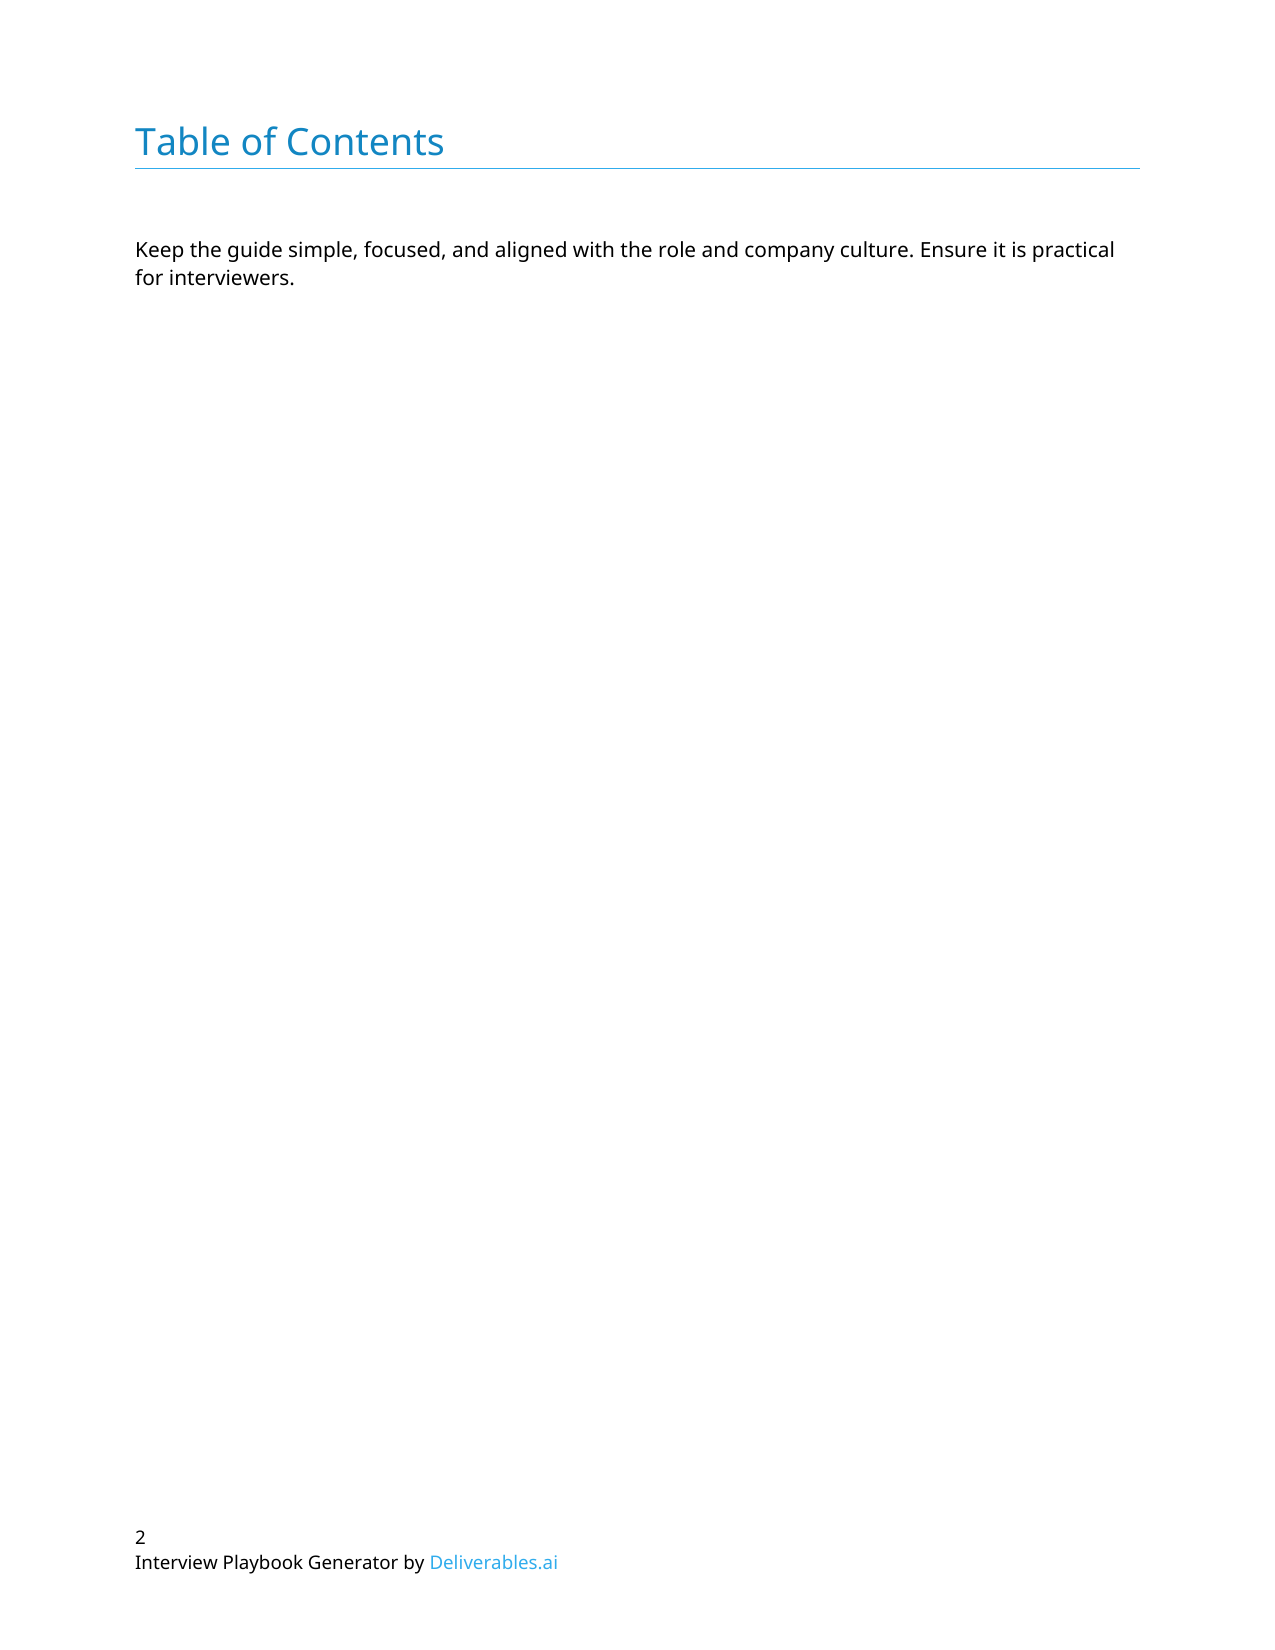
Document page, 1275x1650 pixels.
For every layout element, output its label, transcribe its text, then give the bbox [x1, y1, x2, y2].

text Keep the guide simple, focused, and aligned with the role and company culture. Ensure it is practical for interviewers. [135, 235, 1140, 292]
